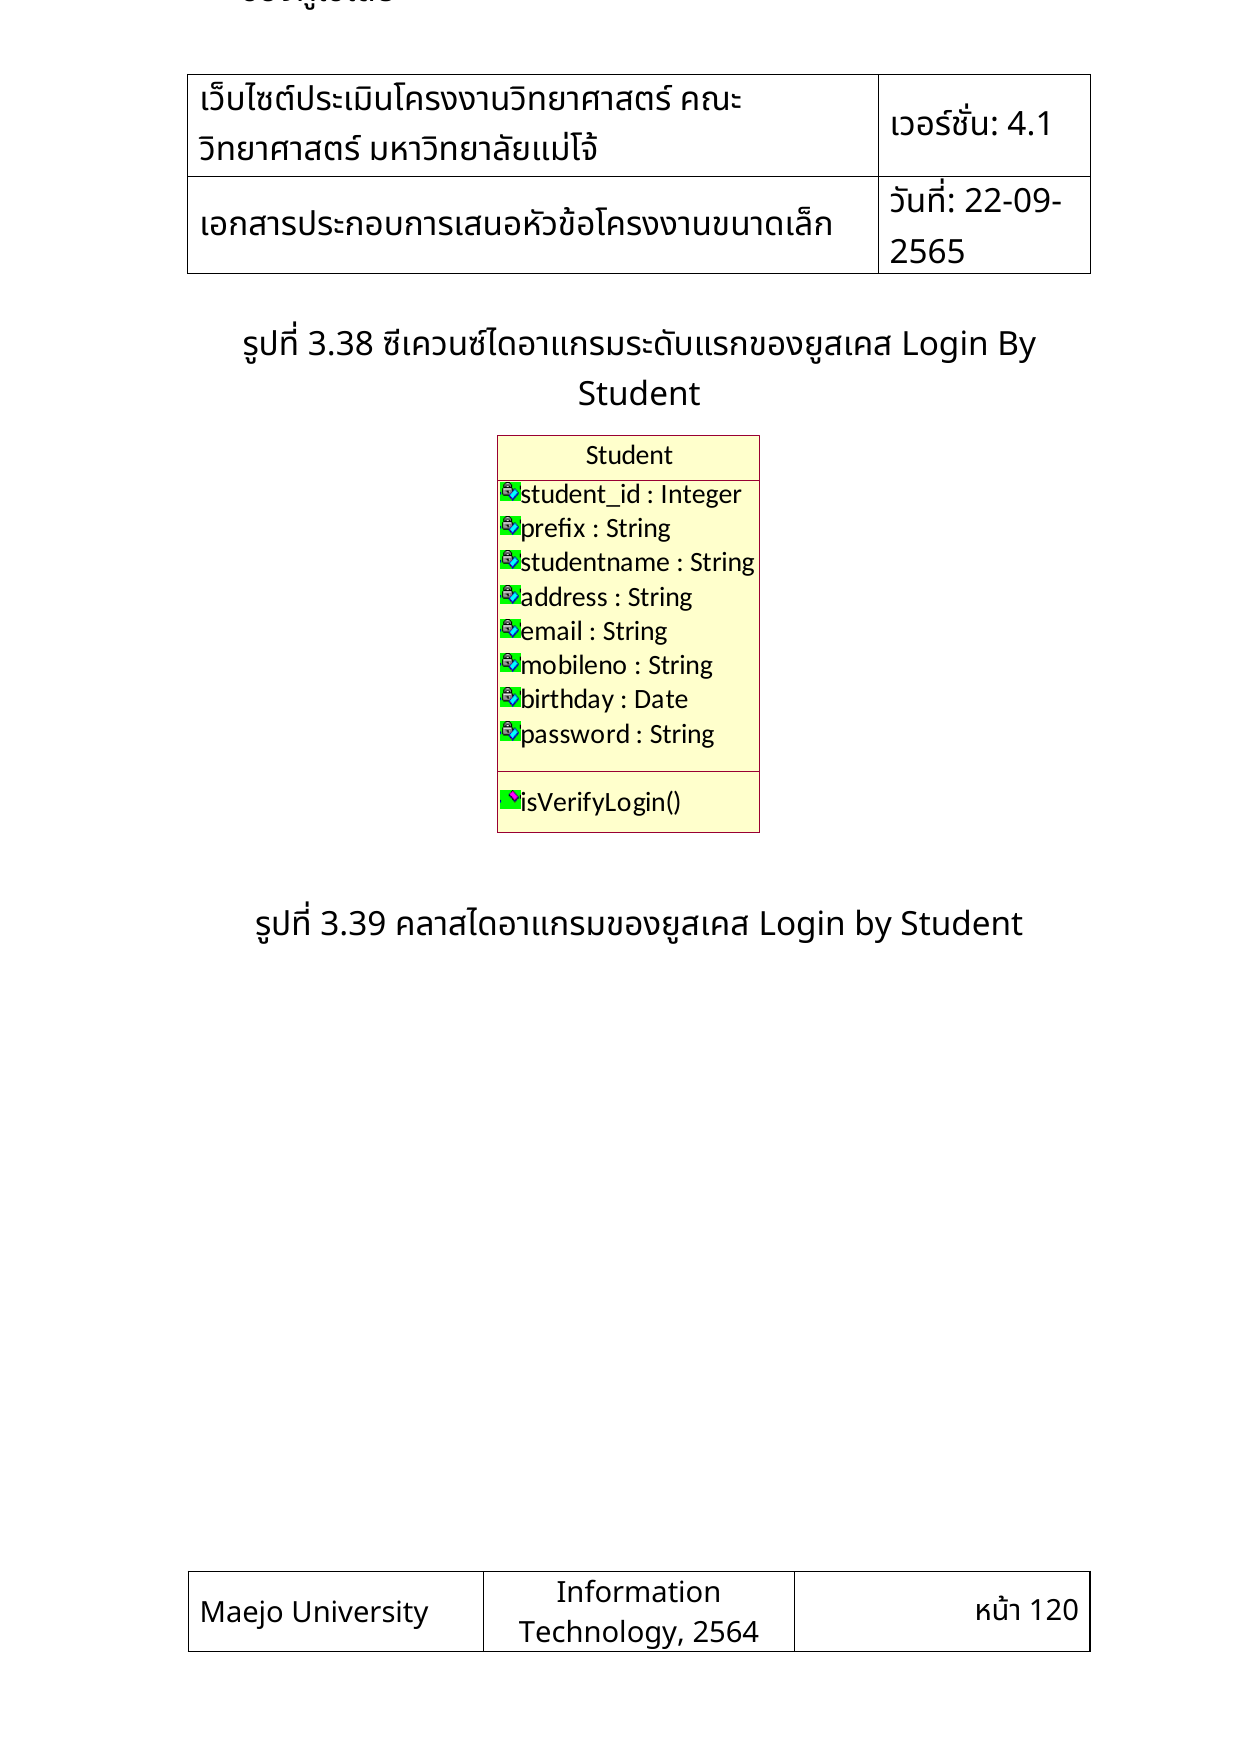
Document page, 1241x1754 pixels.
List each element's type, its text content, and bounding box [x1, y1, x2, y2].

title รูปที่ 3.38 ซีเควนซ์ไดอาแกรมระดับแรกของยูสเคส Login By Student [188, 319, 1090, 415]
title รูปที่ 3.39 คลาสไดอาแกรมของยูสเคส Login by Student [188, 900, 1090, 951]
